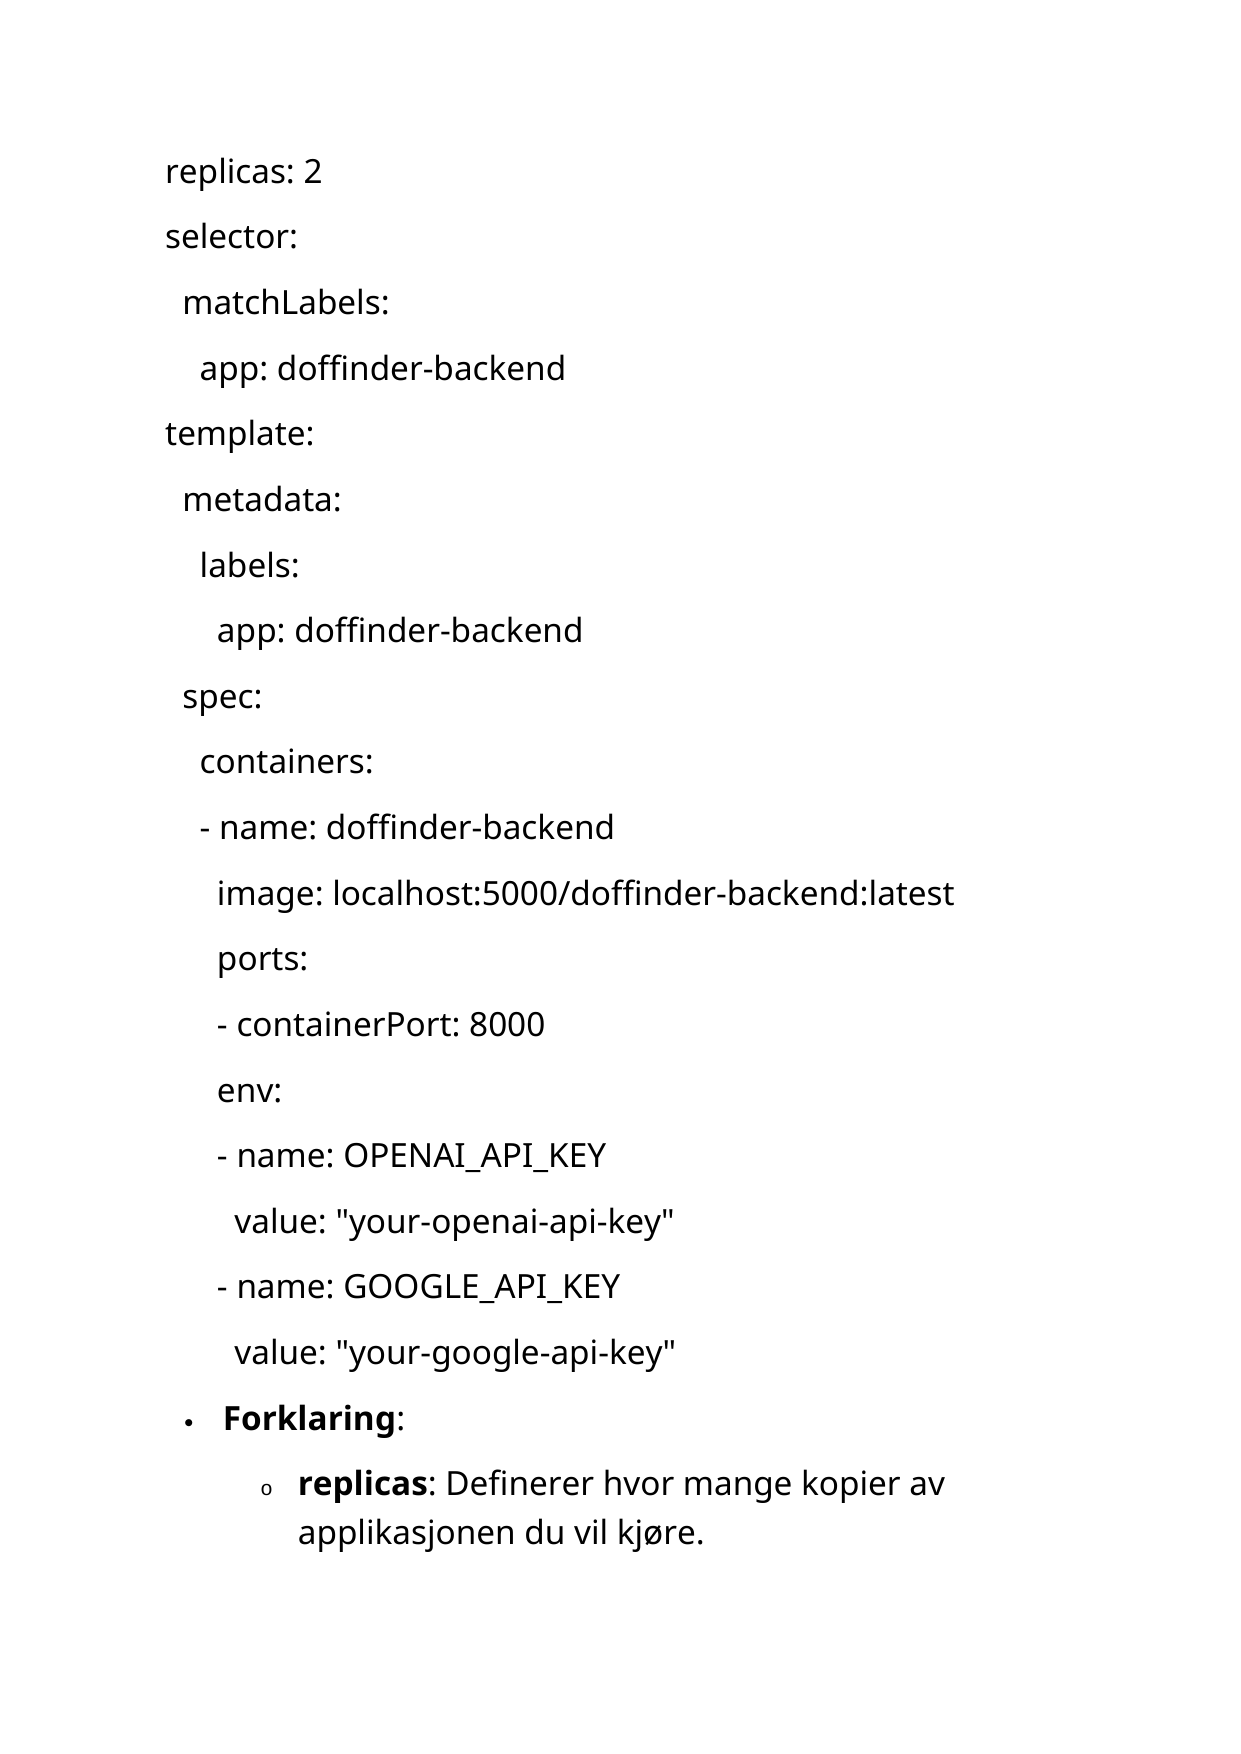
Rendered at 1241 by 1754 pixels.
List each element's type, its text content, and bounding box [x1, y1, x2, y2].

text - name: GOOGLE_API_KEY [148, 1263, 1093, 1309]
text matchLabels: [148, 279, 1093, 324]
text containers: [148, 738, 1093, 784]
text metadata: [148, 476, 1093, 521]
text app: doffinder-backend [148, 344, 1093, 390]
text env: [148, 1066, 1093, 1112]
text - containerPort: 8000 [148, 1001, 1093, 1046]
list Forklaring: [185, 1394, 1093, 1440]
text ports: [148, 935, 1093, 981]
text app: doffinder-backend [148, 607, 1093, 652]
text - name: OPENAI_API_KEY [148, 1132, 1093, 1177]
text replicas: 2 [148, 148, 1093, 193]
text image: localhost:5000/doffinder-backend:latest [148, 869, 1093, 915]
text value: "your-google-api-key" [148, 1329, 1093, 1374]
list replicas: Definerer hvor mange kopier av applikasjonen du vil kjøre. [260, 1460, 1093, 1554]
text selector: [148, 213, 1093, 259]
text spec: [148, 673, 1093, 718]
text - name: doffinder-backend [148, 804, 1093, 849]
text labels: [148, 541, 1093, 587]
text template: [148, 410, 1093, 456]
text value: "your-openai-api-key" [148, 1198, 1093, 1243]
